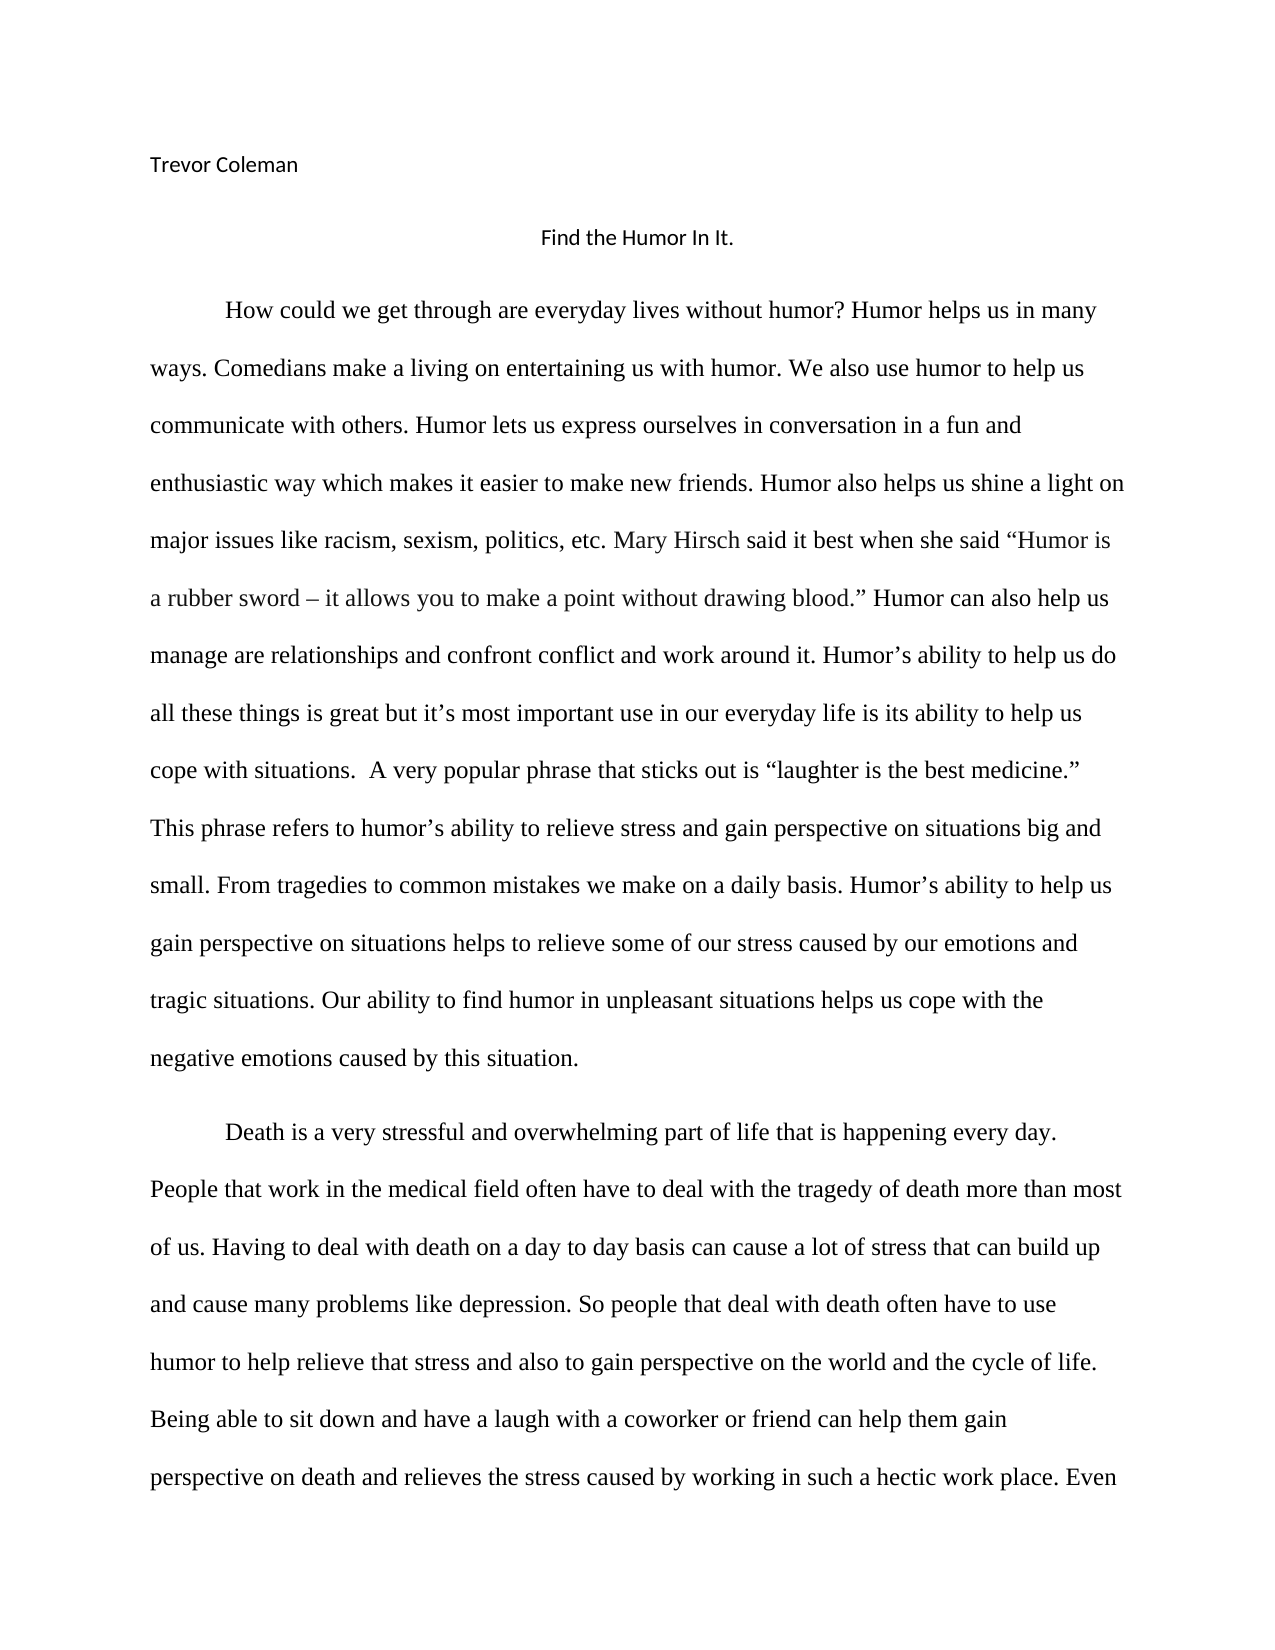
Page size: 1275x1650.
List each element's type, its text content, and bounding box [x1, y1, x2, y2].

text How could we get through are everyday lives without humor? Humor helps us in many ways. Comedians make a living on entertaining us with humor. We also use humor to help us communicate with others. Humor lets us express ourselves in conversation in a fun and enthusiastic way which makes it easier to make new friends. Humor also helps us shine a light on major issues like racism, sexism, politics, etc. Mary Hirsch said it best when she said “Humor is a rubber sword – it allows you to make a point without drawing blood.” Humor can also help us manage are relationships and confront conflict and work around it. Humor’s ability to help us do all these things is great but it’s most important use in our everyday life is its ability to help us cope with situations. A very popular phrase that sticks out is “laughter is the best medicine.” This phrase refers to humor’s ability to relieve stress and gain perspective on situations big and small. From tragedies to common mistakes we make on a daily basis. Humor’s ability to help us gain perspective on situations helps to relieve some of our stress caused by our emotions and tragic situations. Our ability to find humor in unpleasant situations helps us cope with the negative emotions caused by this situation. [150, 295, 1125, 1072]
text Trevor Coleman [150, 150, 1125, 178]
text Find the Humor In It. [150, 223, 1125, 251]
